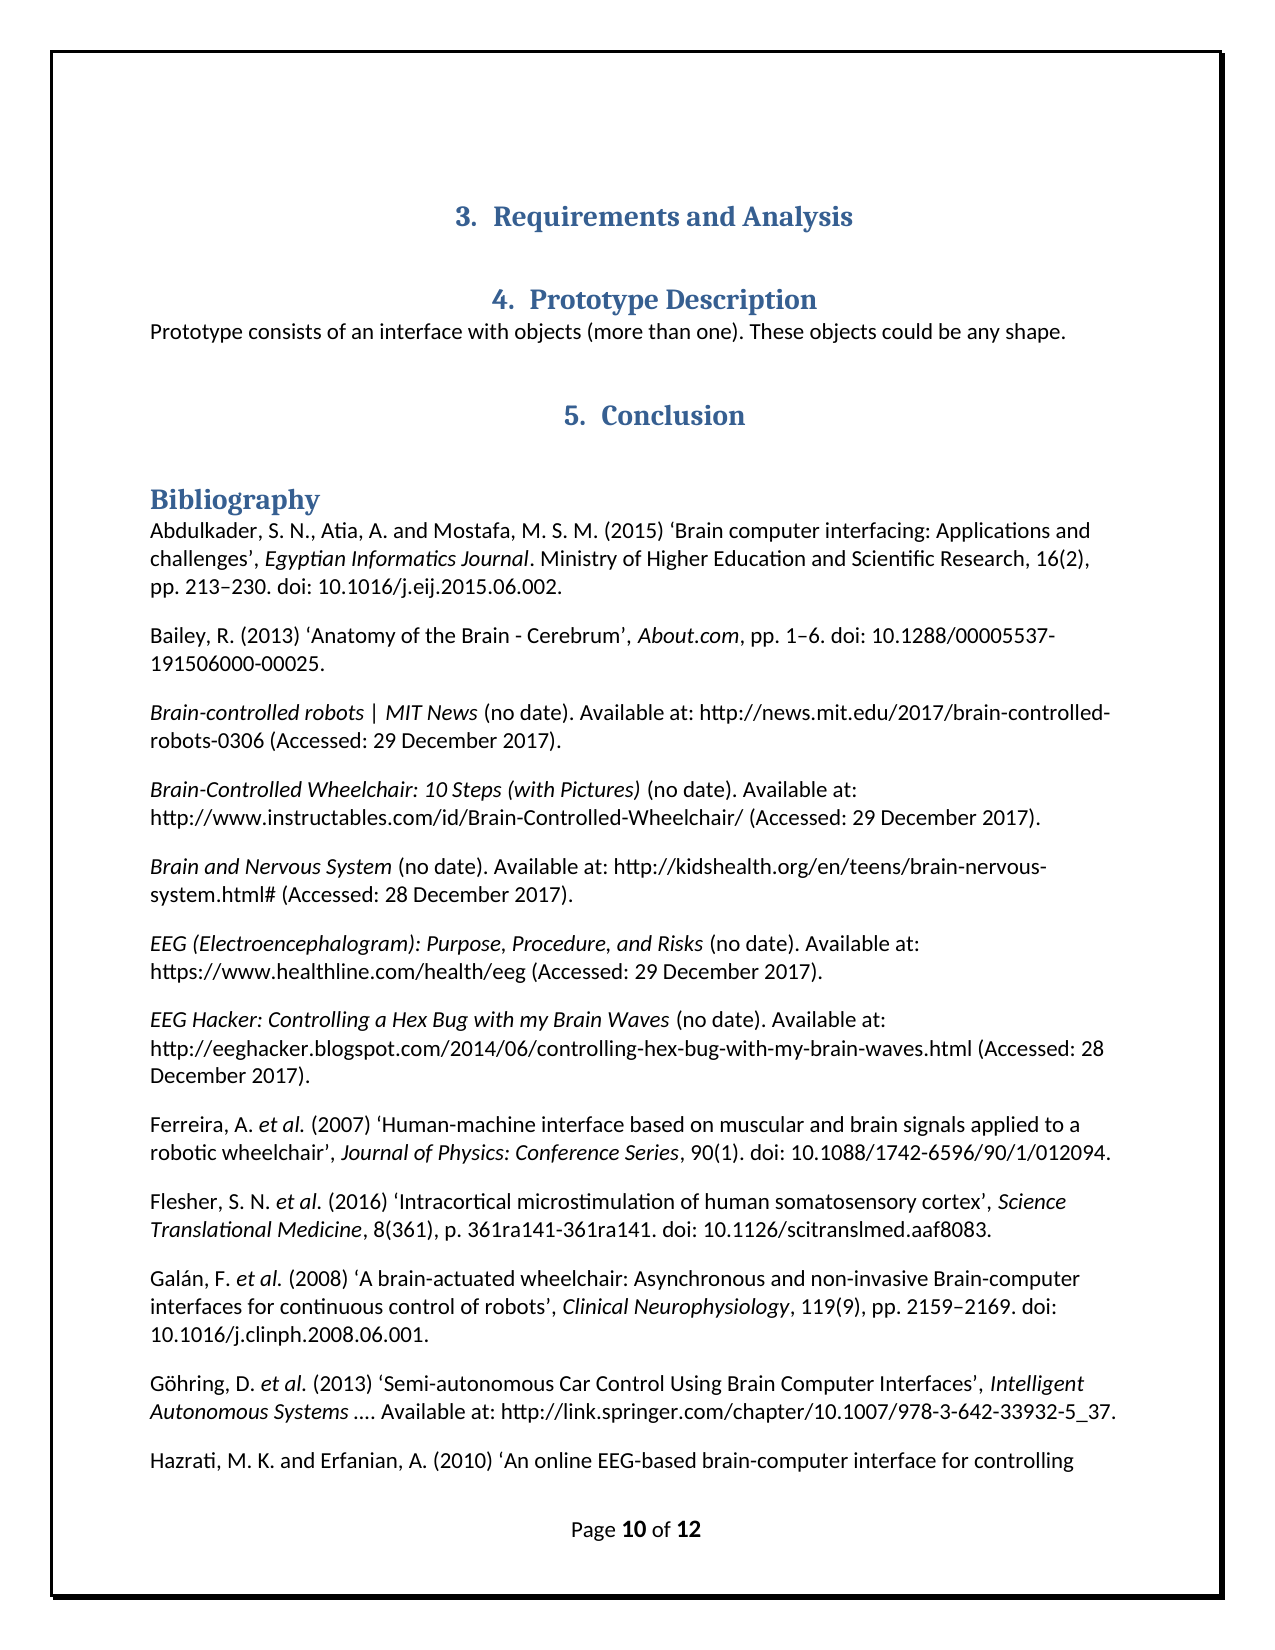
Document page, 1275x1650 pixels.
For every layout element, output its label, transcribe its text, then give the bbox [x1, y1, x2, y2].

text Bailey, R. (2013) ‘Anatomy of the Brain - Cerebrum’, About.com, pp. 1–6. doi: 10.1288/00005537-191506000-00025. [150, 621, 1122, 677]
text Göhring, D. et al. (2013) ‘Semi-autonomous Car Control Using Brain Computer Interfaces’, Intelligent Autonomous Systems …. Available at: http://link.springer.com/chapter/10.1007/978-3-642-33932-5_37. [150, 1369, 1122, 1425]
text Brain-controlled robots | MIT News (no date). Available at: http://news.mit.edu/2017/brain-controlled-robots-0306 (Accessed: 29 December 2017). [150, 698, 1122, 754]
text EEG Hacker: Controlling a Hex Bug with my Brain Waves (no date). Available at: http://eeghacker.blogspot.com/2014/06/controlling-hex-bug-with-my-brain-waves.html (Accessed: 28 December 2017). [150, 1006, 1122, 1090]
text Galán, F. et al. (2008) ‘A brain-actuated wheelchair: Asynchronous and non-invasive Brain-computer interfaces for continuous control of robots’, Clinical Neurophysiology, 119(9), pp. 2159–2169. doi: 10.1016/j.clinph.2008.06.001. [150, 1264, 1122, 1348]
text Ferreira, A. et al. (2007) ‘Human-machine interface based on muscular and brain signals applied to a robotic wheelchair’, Journal of Physics: Conference Series, 90(1). doi: 10.1088/1742-6596/90/1/012094. [150, 1111, 1122, 1167]
text Flesher, S. N. et al. (2016) ‘Intracortical microstimulation of human somatosensory cortex’, Science Translational Medicine, 8(361), p. 361ra141-361ra141. doi: 10.1126/scitranslmed.aaf8083. [150, 1187, 1122, 1243]
text Brain-Controlled Wheelchair: 10 Steps (with Pictures) (no date). Available at: http://www.instructables.com/id/Brain-Controlled-Wheelchair/ (Accessed: 29 December 2017). [150, 775, 1122, 831]
text Prototype consists of an interface with objects (more than one). These objects could be any shape. [150, 317, 1122, 345]
text EEG (Electroencephalogram): Purpose, Procedure, and Risks (no date). Available at: https://www.healthline.com/health/eeg (Accessed: 29 December 2017). [150, 929, 1122, 985]
subtitle Bibliography [150, 483, 1122, 516]
text Brain and Nervous System (no date). Available at: http://kidshealth.org/en/teens/brain-nervous-system.html# (Accessed: 28 December 2017). [150, 852, 1122, 908]
subtitle Conclusion [187, 399, 1122, 433]
text Abdulkader, S. N., Atia, A. and Mostafa, M. S. M. (2015) ‘Brain computer interfacing: Applications and challenges’, Egyptian Informatics Journal. Ministry of Higher Education and Scientific Research, 16(2), pp. 213–230. doi: 10.1016/j.eij.2015.06.002. [150, 516, 1122, 600]
subtitle Requirements and Analysis [187, 200, 1122, 233]
subtitle Prototype Description [187, 283, 1122, 317]
